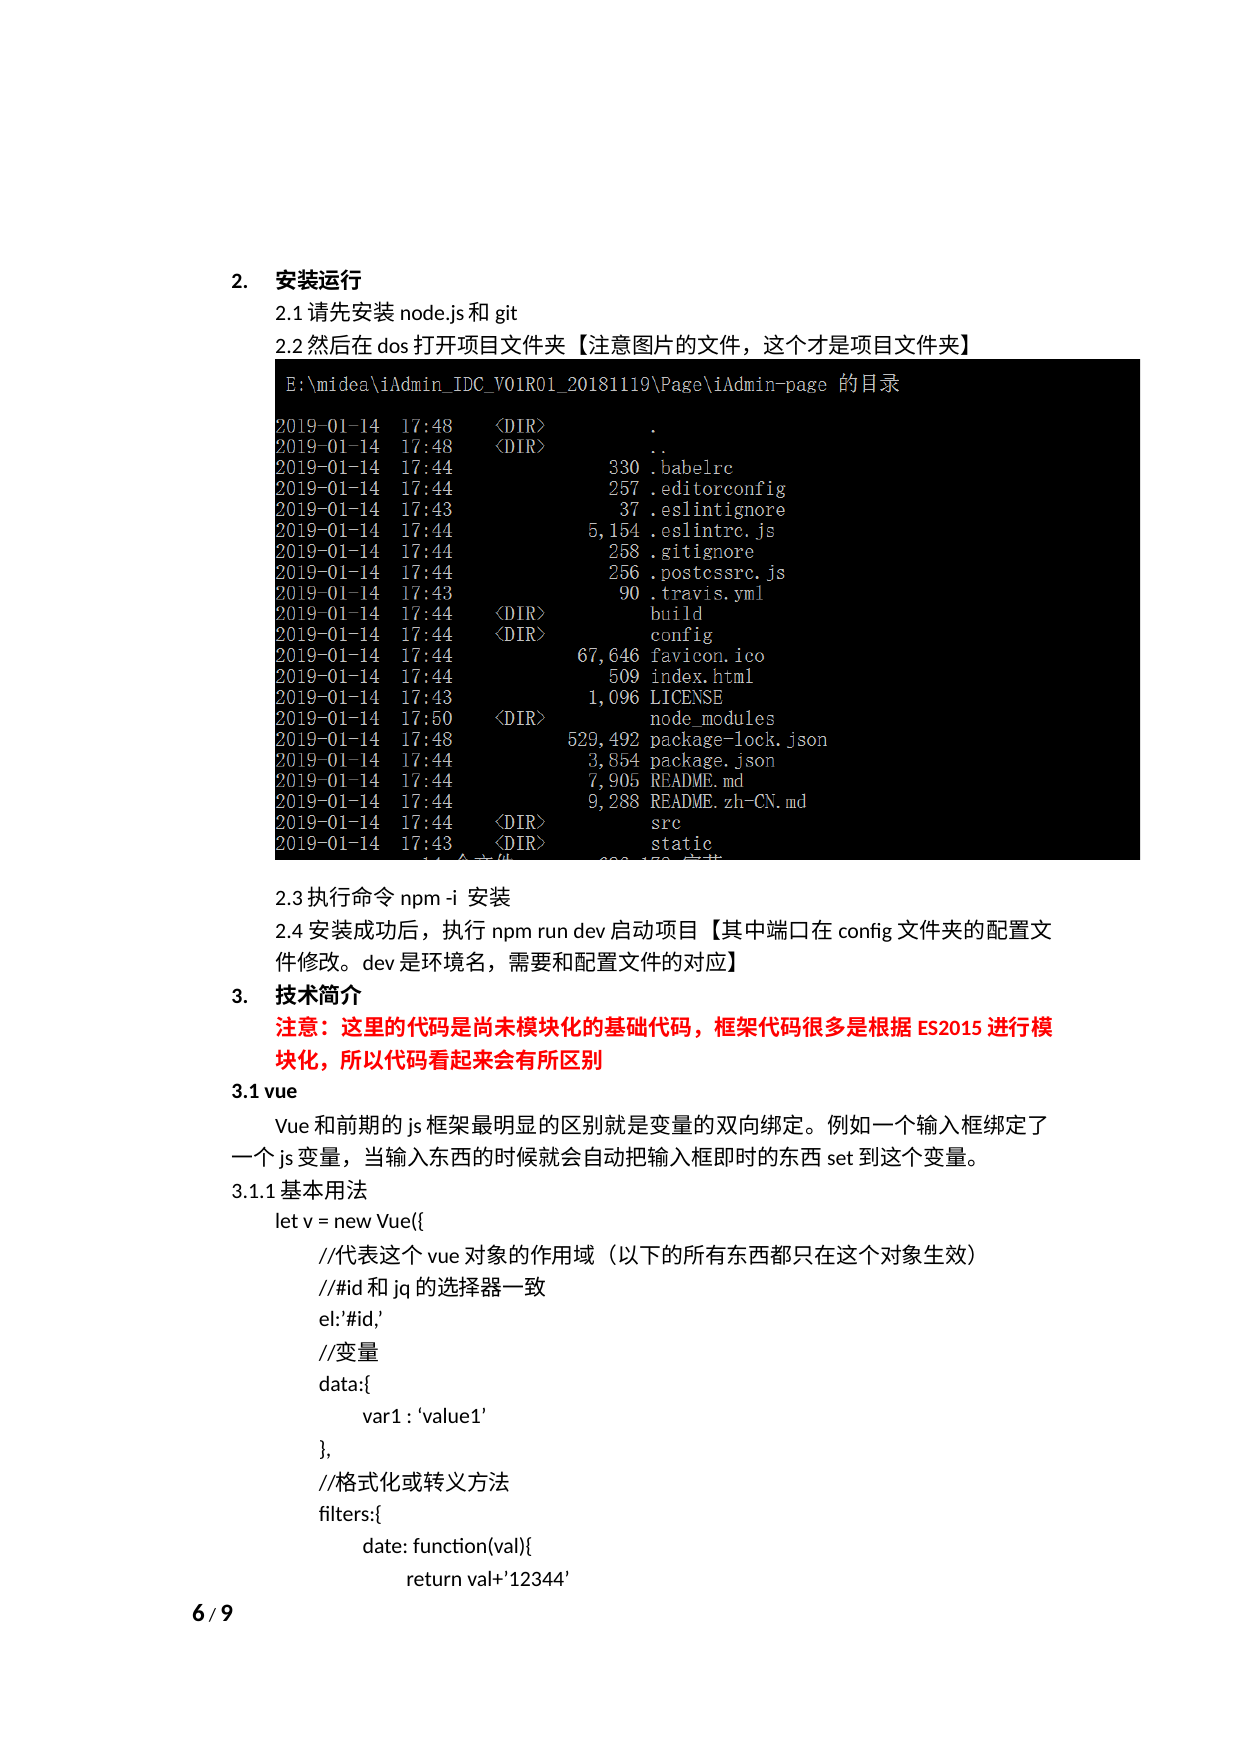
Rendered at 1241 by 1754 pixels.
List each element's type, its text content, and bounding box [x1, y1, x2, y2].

text 3.1.1 基本用法 [187, 1172, 1053, 1205]
text var1 : ‘value1’ [275, 1400, 1053, 1432]
list 技术简介 [231, 977, 1053, 1010]
text //代表这个vue对象的作用域（以下的所有东西都只在这个对象生效） [275, 1237, 1053, 1270]
text return val+’12344’ [275, 1562, 1053, 1595]
text //格式化或转义方法 [275, 1465, 1053, 1497]
text data:{ [275, 1367, 1053, 1400]
list 注意：这里的代码是尚未模块化的基础代码，框架代码很多是根据ES2015进行模块化，所以代码看起来会有所区别 [275, 1010, 1053, 1075]
text 2.3 执行命令 npm -i 安装 [275, 880, 1053, 912]
text let v = new Vue({ [275, 1205, 1053, 1237]
list 安装运行 [231, 262, 1053, 295]
text 2.4 安装成功后，执行npm run dev启动项目【其中端口在config文件夹的配置文件修改。dev是环境名，需要和配置文件的对应】 [275, 912, 1053, 977]
text //变量 [275, 1335, 1053, 1367]
text 2.2然后在dos打开项目文件夹【注意图片的文件，这个才是项目文件夹】 [275, 327, 1053, 359]
text //#id和jq的选择器一致 [275, 1270, 1053, 1302]
text el:’#id,’ [275, 1302, 1053, 1335]
text }, [275, 1432, 1053, 1465]
text Vue和前期的js框架最明显的区别就是变量的双向绑定。例如一个输入框绑定了一个js变量，当输入东西的时候就会自动把输入框即时的东西set到这个变量。 [231, 1107, 1053, 1172]
text filters:{ [275, 1497, 1053, 1530]
text 2.1 请先安装node.js和git [275, 295, 1053, 327]
picture [275, 359, 1141, 860]
text date: function(val){ [275, 1530, 1053, 1562]
text 3.1 vue [187, 1075, 1053, 1107]
